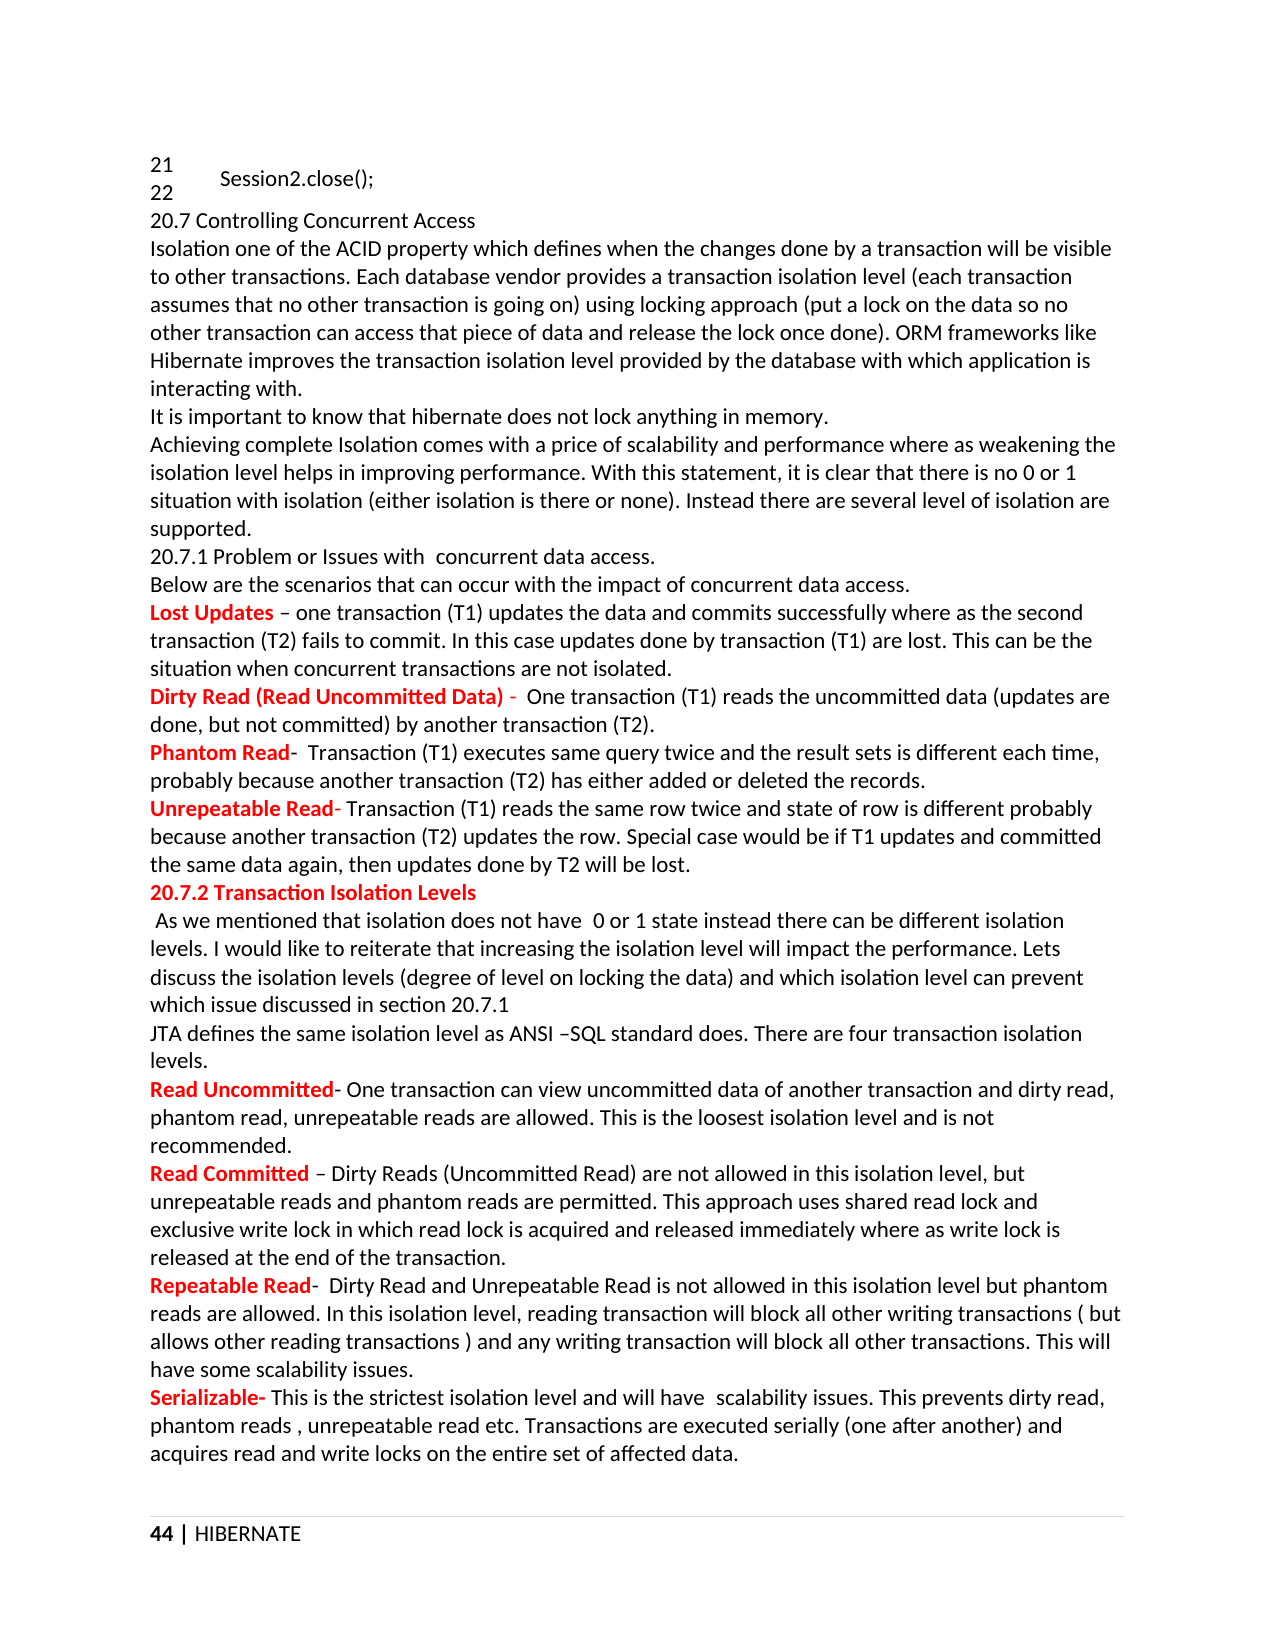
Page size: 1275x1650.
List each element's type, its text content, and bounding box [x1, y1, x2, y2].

text 20.7 Controlling Concurrent Access [150, 206, 1125, 234]
text Phantom Read- Transaction (T1) executes same query twice and the result sets is different each time, probably because another transaction (T2) has either added or deleted the records. [150, 738, 1125, 794]
text 20.7.2 Transaction Isolation Levels [150, 878, 1125, 907]
text It is important to know that hibernate does not lock anything in memory. [150, 402, 1125, 430]
text 20.7.1 Problem or Issues with concurrent data access. [150, 542, 1125, 570]
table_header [150, 150, 220, 206]
text Read Committed – Dirty Reads (Uncommitted Read) are not allowed in this isolation level, but unrepeatable reads and phantom reads are permitted. This approach uses shared read lock and exclusive write lock in which read lock is acquired and released immediately where as write lock is released at the end of the transaction. [150, 1159, 1125, 1271]
text Unrepeatable Read- Transaction (T1) reads the same row twice and state of row is different probably because another transaction (T2) updates the row. Special case would be if T1 updates and committed the same data again, then updates done by T2 will be lost. [150, 794, 1125, 878]
text JTA defines the same isolation level as ANSI –SQL standard does. There are four transaction isolation levels. [150, 1019, 1125, 1075]
text Serializable- This is the strictest isolation level and will have scalability issues. This prevents dirty read, phantom reads , unrepeatable read etc. Transactions are executed serially (one after another) and acquires read and write locks on the entire set of affected data. [150, 1383, 1125, 1467]
text Achieving complete Isolation comes with a price of scalability and performance where as weakening the isolation level helps in improving performance. With this statement, it is clear that there is no 0 or 1 situation with isolation (either isolation is there or none). Instead there are several level of isolation are supported. [150, 430, 1125, 542]
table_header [220, 150, 1275, 206]
text Below are the scenarios that can occur with the impact of concurrent data access. [150, 570, 1125, 598]
text Dirty Read (Read Uncommitted Data) - One transaction (T1) reads the uncommitted data (updates are done, but not committed) by another transaction (T2). [150, 682, 1125, 738]
text Isolation one of the ACID property which defines when the changes done by a transaction will be visible to other transactions. Each database vendor provides a transaction isolation level (each transaction assumes that no other transaction is going on) using locking approach (put a lock on the data so no other transaction can access that piece of data and release the lock once done). ORM frameworks like Hibernate improves the transaction isolation level provided by the database with which application is interacting with. [150, 234, 1125, 402]
text As we mentioned that isolation does not have 0 or 1 state instead there can be different isolation levels. I would like to reiterate that increasing the isolation level will impact the performance. Lets discuss the isolation levels (degree of level on locking the data) and which isolation level can prevent which issue discussed in section 20.7.1 [150, 907, 1125, 1019]
text Lost Updates – one transaction (T1) updates the data and commits successfully where as the second transaction (T2) fails to commit. In this case updates done by transaction (T1) are lost. This can be the situation when concurrent transactions are not isolated. [150, 598, 1125, 682]
text Read Uncommitted- One transaction can view uncommitted data of another transaction and dirty read, phantom read, unrepeatable reads are allowed. This is the loosest isolation level and is not recommended. [150, 1075, 1125, 1159]
text Repeatable Read- Dirty Read and Unrepeatable Read is not allowed in this isolation level but phantom reads are allowed. In this isolation level, reading transaction will block all other writing transactions ( but allows other reading transactions ) and any writing transaction will block all other transactions. This will have some scalability issues. [150, 1271, 1125, 1383]
